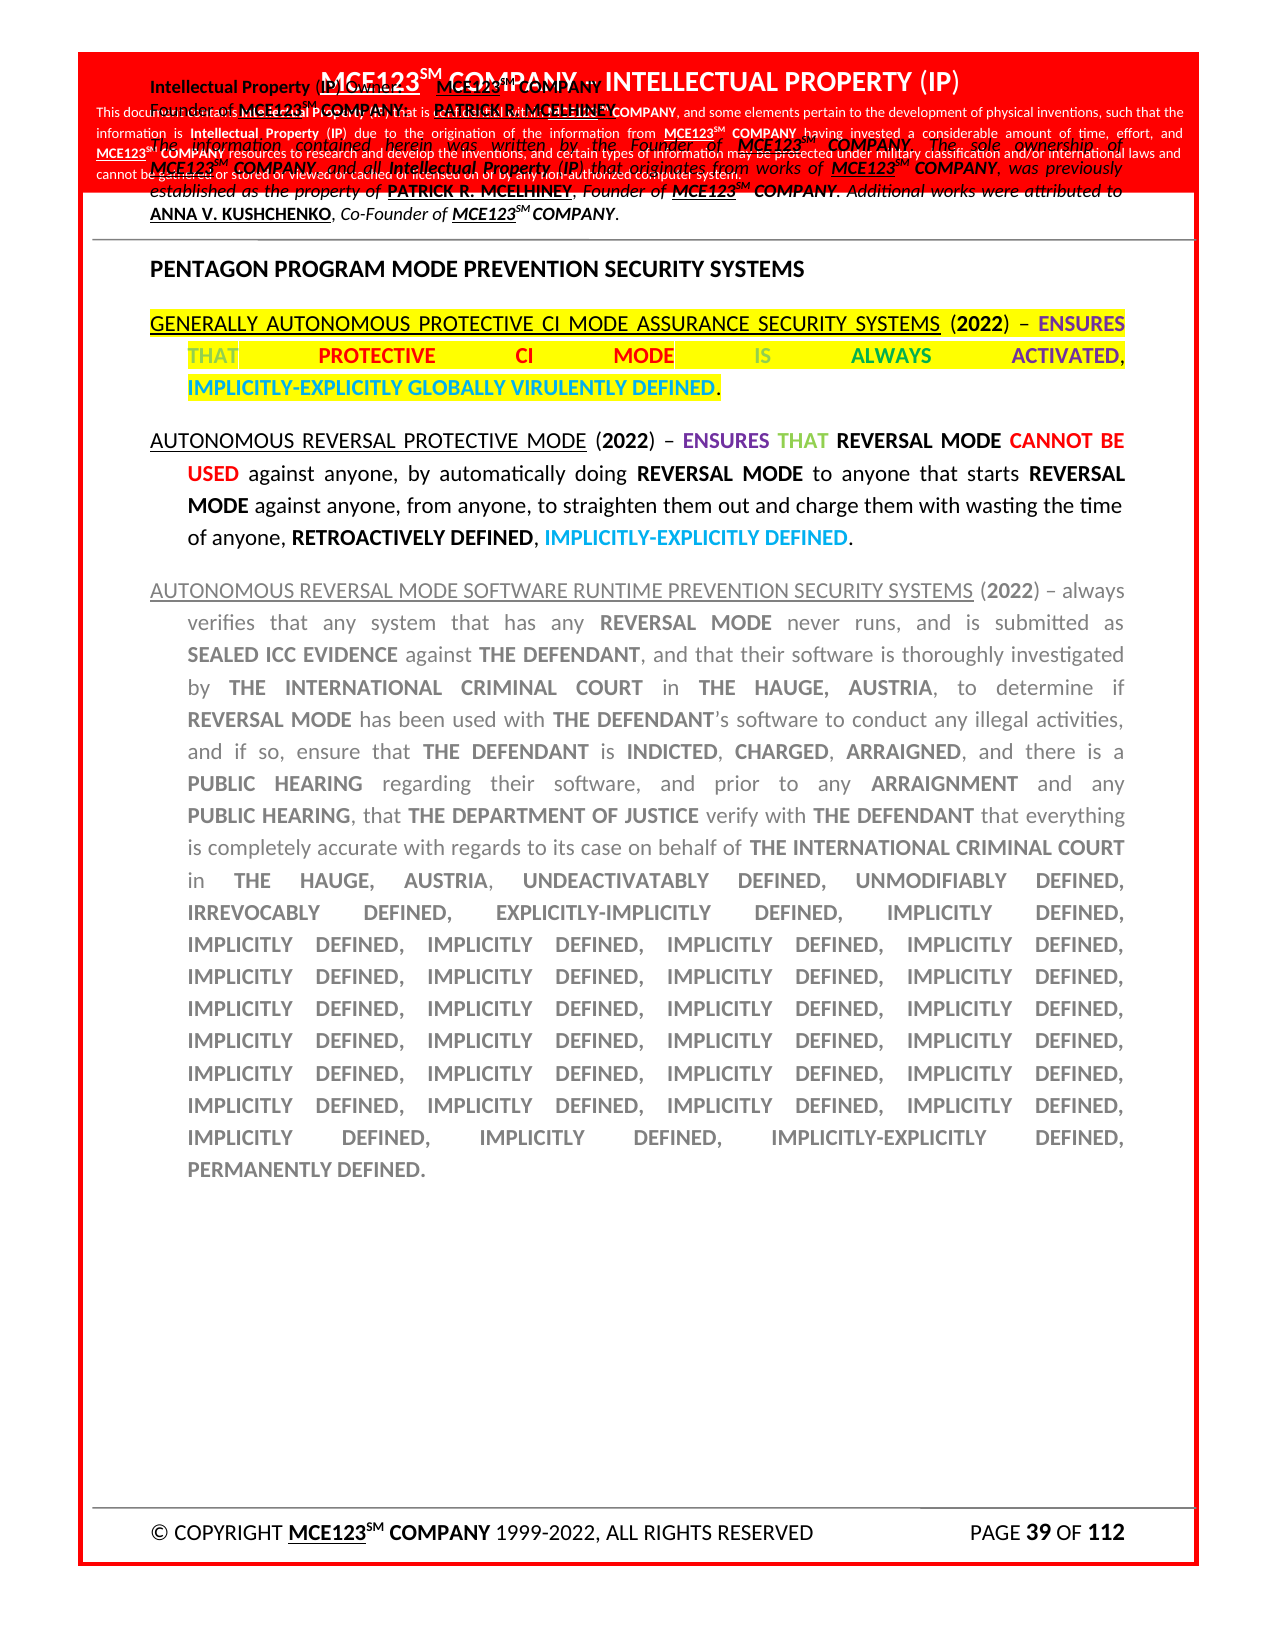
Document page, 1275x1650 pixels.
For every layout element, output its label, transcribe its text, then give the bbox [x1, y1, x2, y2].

text GENERALLY AUTONOMOUS PROTECTIVE CI MODE ASSURANCE SECURITY SYSTEMS (2022) – ENSURES THAT PROTECTIVE CI MODE IS ALWAYS ACTIVATED, IMPLICITLY-EXPLICITLY GLOBALLY VIRULENTLY DEFINED. [150, 337, 1125, 401]
text PENTAGON PROGRAM MODE PREVENTION SECURITY SYSTEMS [150, 253, 1125, 284]
text AUTONOMOUS REVERSAL MODE SOFTWARE RUNTIME PREVENTION SECURITY SYSTEMS (2022) – always verifies that any system that has any REVERSAL MODE never runs, and is submitted as SEALED ICC EVIDENCE against THE DEFENDANT, and that their software is thoroughly investigated by THE INTERNATIONAL CRIMINAL COURT in THE HAUGE, AUSTRIA, to determine if REVERSAL MODE has been used with THE DEFENDANT’s software to conduct any illegal activities, and if so, ensure that THE DEFENDANT is INDICTED, CHARGED, ARRAIGNED, and there is a PUBLIC HEARING regarding their software, and prior to any ARRAIGNMENT and any PUBLIC HEARING, that THE DEPARTMENT OF JUSTICE verify with THE DEFENDANT that everything is completely accurate with regards to its case on behalf of THE INTERNATIONAL CRIMINAL COURT in THE HAUGE, AUSTRIA, UNDEACTIVATABLY DEFINED, UNMODIFIABLY DEFINED, IRREVOCABLY DEFINED, EXPLICITLY-IMPLICITLY DEFINED, IMPLICITLY DEFINED, IMPLICITLY DEFINED, IMPLICITLY DEFINED, IMPLICITLY DEFINED, IMPLICITLY DEFINED, IMPLICITLY DEFINED, IMPLICITLY DEFINED, IMPLICITLY DEFINED, IMPLICITLY DEFINED, IMPLICITLY DEFINED, IMPLICITLY DEFINED, IMPLICITLY DEFINED, IMPLICITLY DEFINED, IMPLICITLY DEFINED, IMPLICITLY DEFINED, IMPLICITLY DEFINED, IMPLICITLY DEFINED, IMPLICITLY DEFINED, IMPLICITLY DEFINED, IMPLICITLY DEFINED, IMPLICITLY DEFINED, IMPLICITLY DEFINED, IMPLICITLY DEFINED, IMPLICITLY DEFINED, IMPLICITLY DEFINED, IMPLICITLY DEFINED, IMPLICITLY DEFINED, IMPLICITLY-EXPLICITLY DEFINED, PERMANENTLY DEFINED. [150, 576, 1125, 1183]
text AUTONOMOUS REVERSAL PROTECTIVE MODE (2022) – ENSURES THAT REVERSAL MODE CANNOT BE USED against anyone, by automatically doing REVERSAL MODE to anyone that starts REVERSAL MODE against anyone, from anyone, to straighten them out and charge them with wasting the time of anyone, RETROACTIVELY DEFINED, IMPLICITLY-EXPLICITLY DEFINED. [150, 426, 1125, 551]
